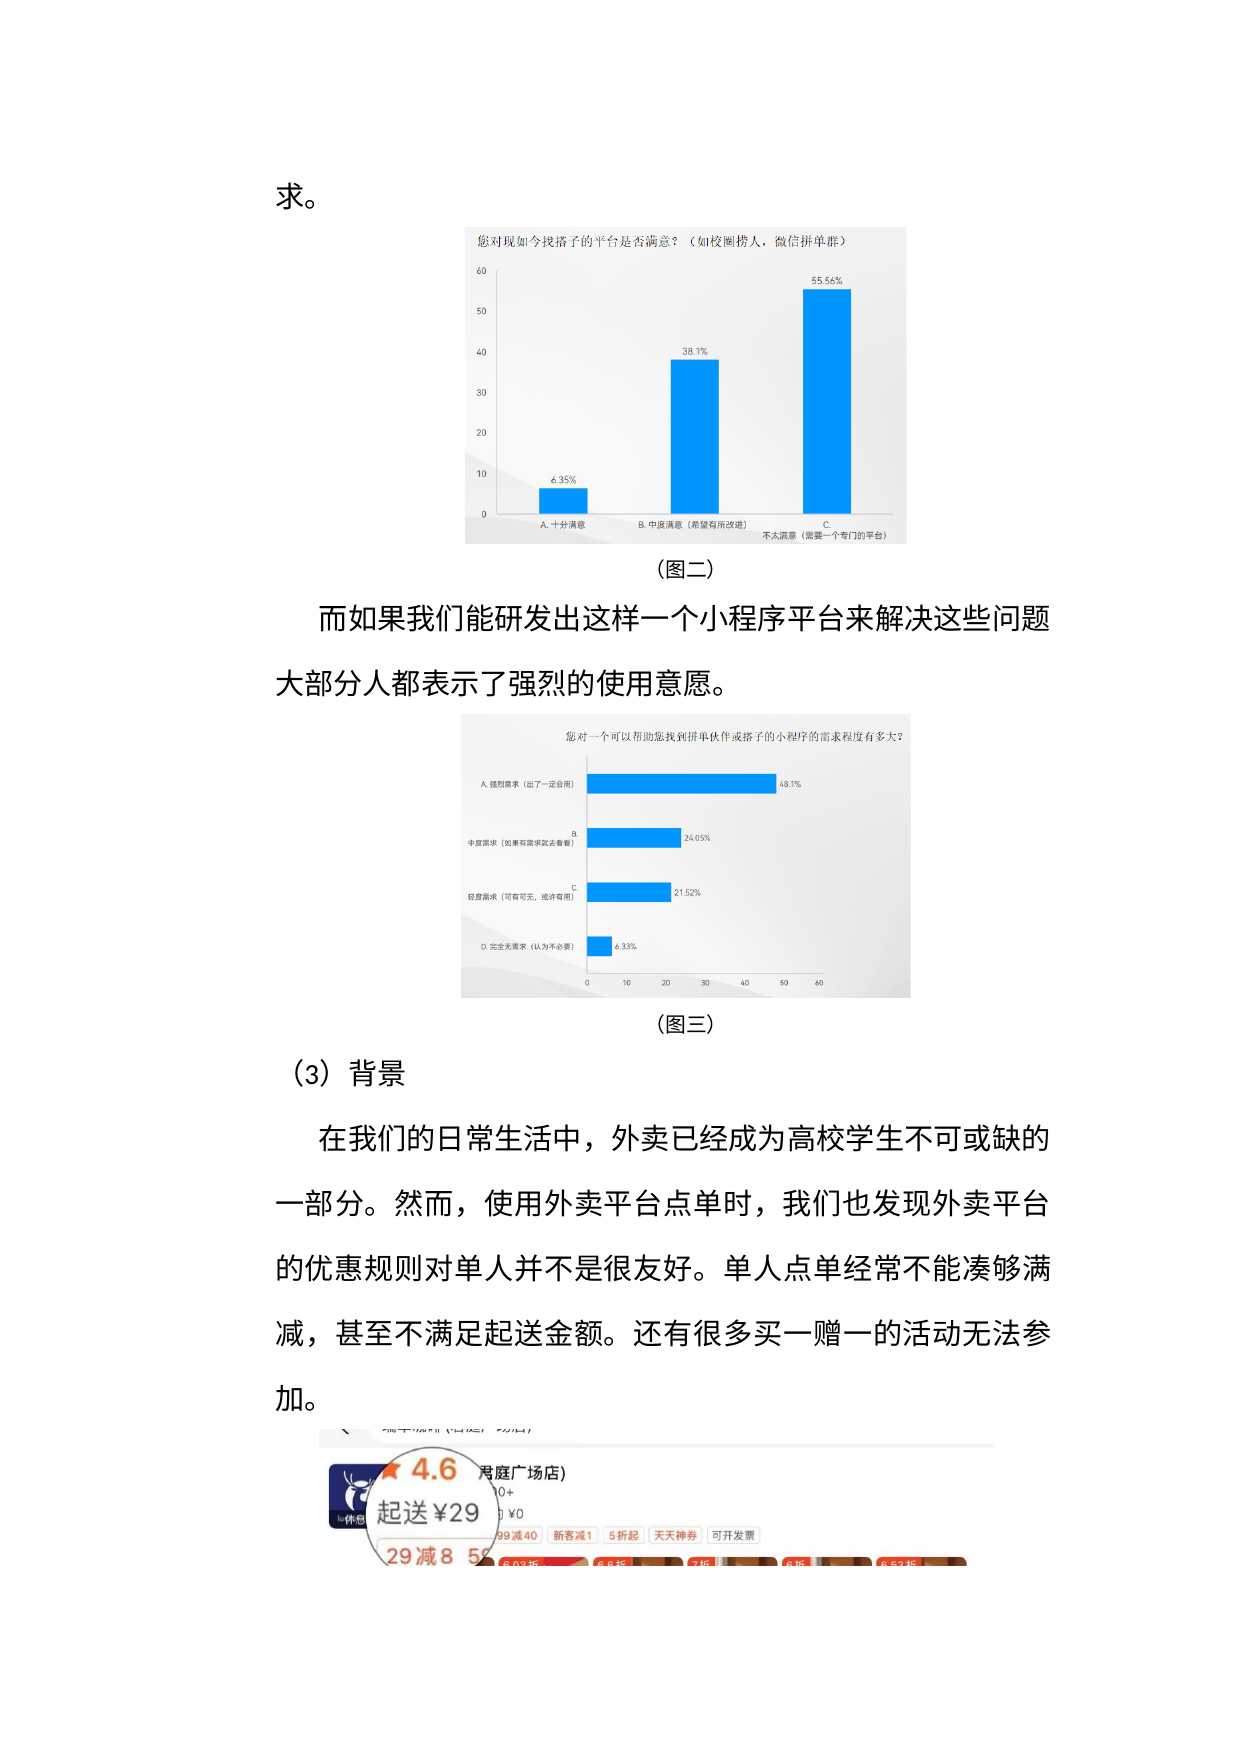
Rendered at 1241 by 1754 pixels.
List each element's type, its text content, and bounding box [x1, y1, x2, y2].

picture [464, 227, 907, 544]
text 在我们的日常生活中，外卖已经成为高校学生不可或缺的一部分。然而，使用外卖平台点单时，我们也发现外卖平台的优惠规则对单人并不是很友好。单人点单经常不能凑够满减，甚至不满足起送金额。还有很多买一赠一的活动无法参加。 [275, 1104, 1053, 1429]
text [275, 162, 1053, 227]
picture [318, 1429, 995, 1566]
list 背景 [275, 1039, 1053, 1104]
text （图二） [275, 552, 1053, 584]
text 而如果我们能研发出这样一个小程序平台来解决这些问题，大部分人都表示了强烈的使用意愿。 [275, 584, 1053, 714]
picture [461, 714, 911, 998]
text （图三） [275, 1007, 1053, 1039]
